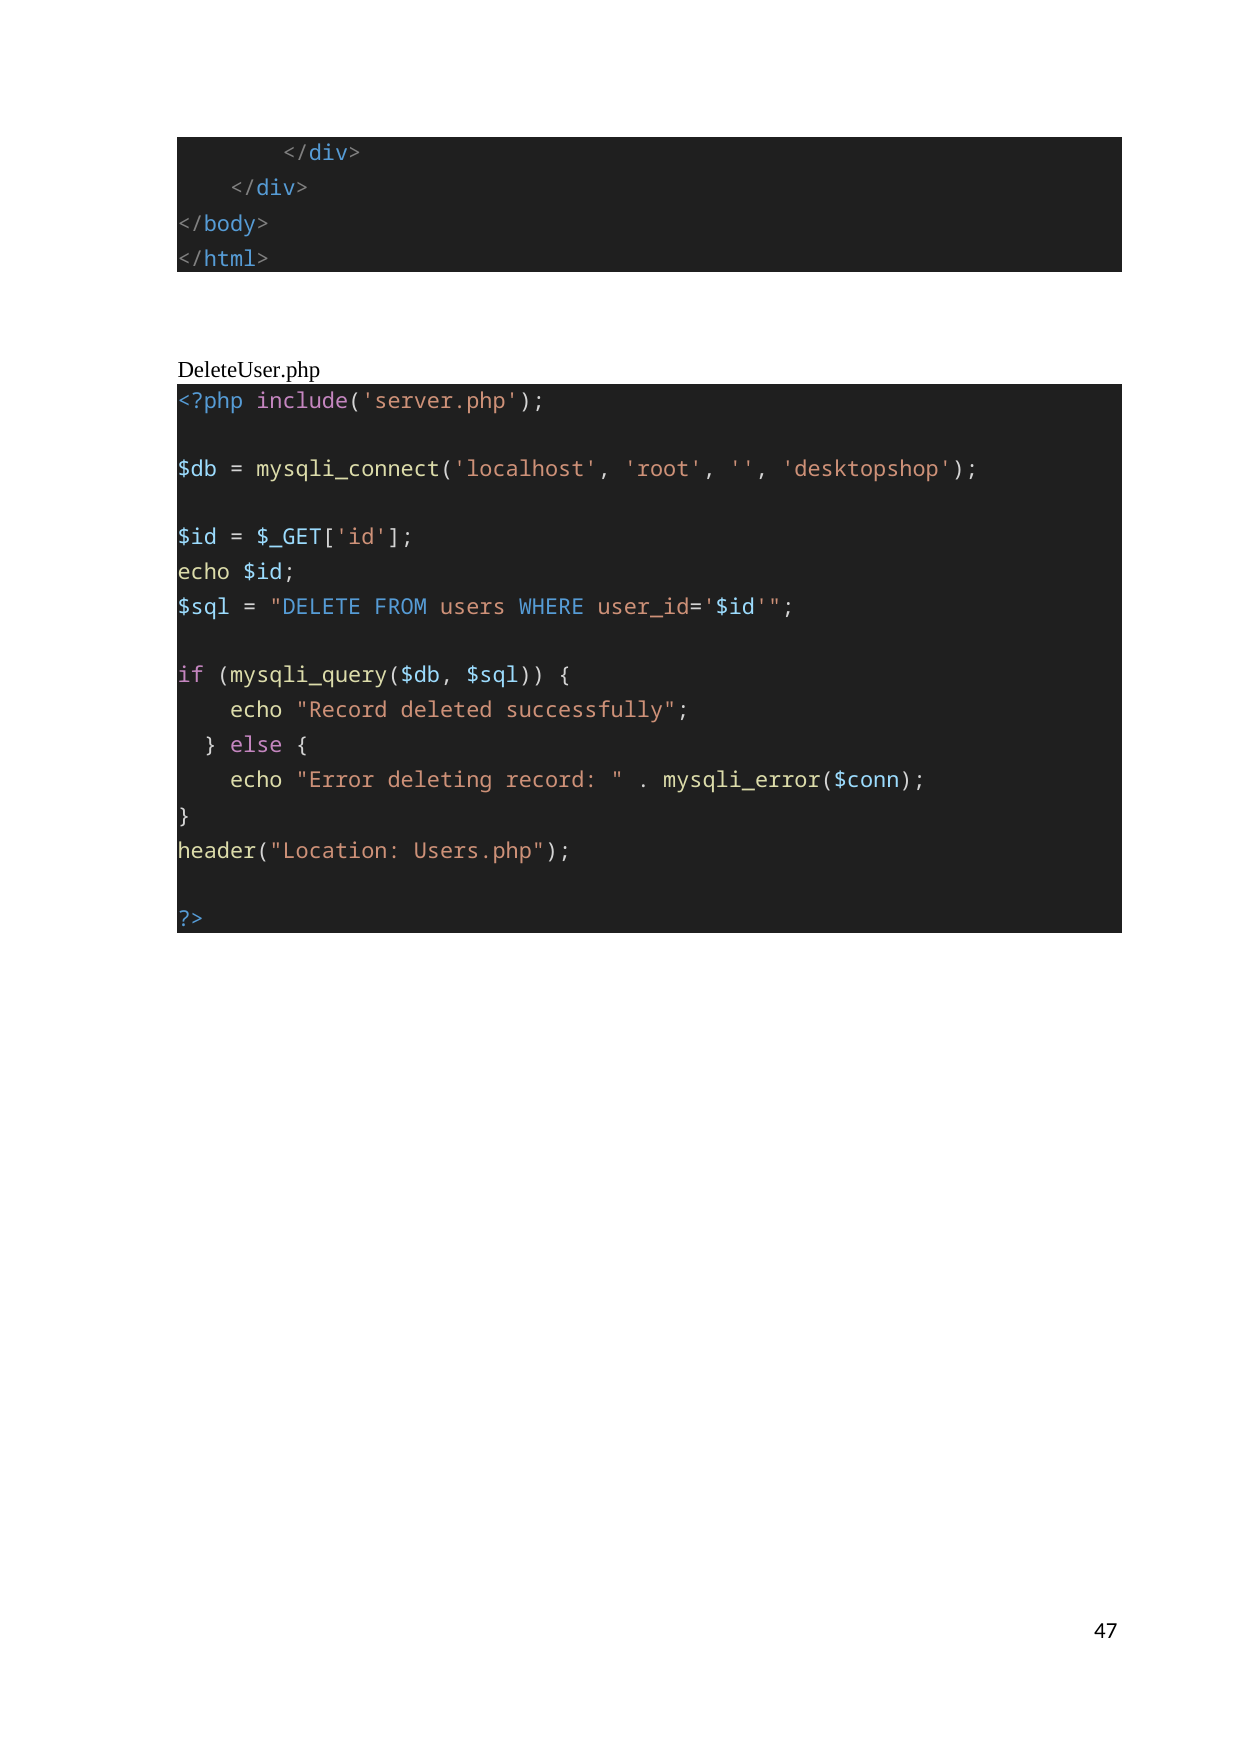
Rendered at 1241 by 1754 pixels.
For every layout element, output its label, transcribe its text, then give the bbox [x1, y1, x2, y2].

text DeleteUser.php [177, 356, 1122, 382]
text echo "Record deleted successfully"; [177, 694, 1122, 724]
text } [177, 799, 1122, 829]
text $db = mysqli_connect('localhost', 'root', '', 'desktopshop'); [177, 453, 1122, 482]
text </body> [177, 207, 1122, 237]
text </html> [177, 243, 1122, 272]
text } else { [177, 729, 1122, 759]
text <?php include('server.php'); [177, 384, 1122, 414]
text header("Location: Users.php"); [177, 835, 1122, 864]
text echo $id; [177, 556, 1122, 586]
text ?> [177, 903, 1122, 933]
text echo "Error deleting record: " . mysqli_error($conn); [177, 764, 1122, 794]
text </div> [177, 137, 1122, 167]
text if (mysqli_query($db, $sql)) { [177, 659, 1122, 689]
text $id = $_GET['id']; [177, 521, 1122, 551]
text </div> [177, 172, 1122, 202]
text $sql = "DELETE FROM users WHERE user_id='$id'"; [177, 591, 1122, 621]
